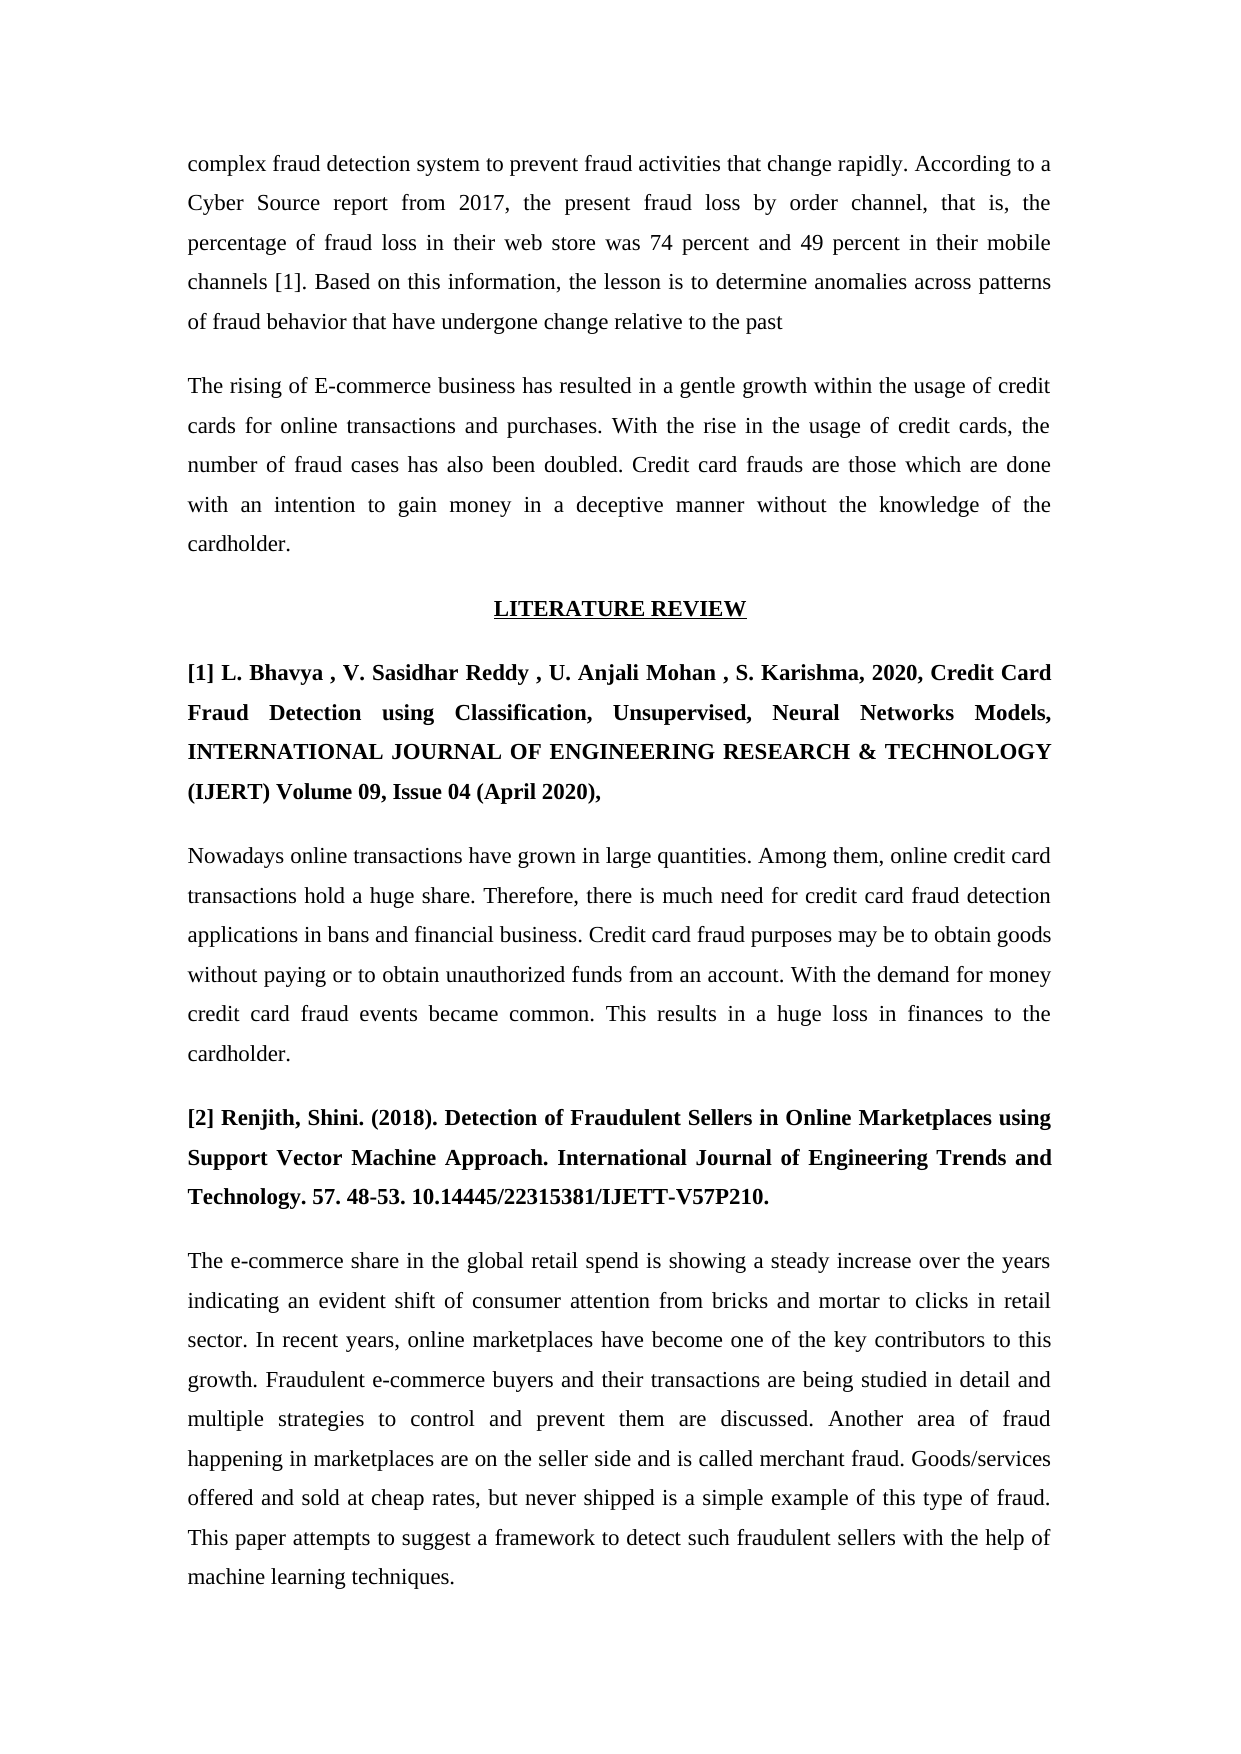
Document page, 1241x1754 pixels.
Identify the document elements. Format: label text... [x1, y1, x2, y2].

text LITERATURE REVIEW [187, 595, 1053, 621]
text Nowadays online transactions have grown in large quantities. Among them, online credit card transactions hold a huge share. Therefore, there is much need for credit card fraud detection applications in bans and financial business. Credit card fraud purposes may be to obtain goods without paying or to obtain unauthorized funds from an account. With the demand for money credit card fraud events became common. This results in a huge loss in finances to the cardholder. [187, 842, 1053, 971]
text [2] Renjith, Shini. (2018). Detection of Fraudulent Sellers in Online Marketplaces using Support Vector Machine Approach. International Journal of Engineering Trends and Technology. 57. 48-53. 10.14445/22315381/IJETT-V57P210. [187, 1104, 1053, 1209]
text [187, 150, 1053, 334]
text [1] L. Bhavya , V. Sasidhar Reddy , U. Anjali Mohan , S. Karishma, 2020, Credit Card Fraud Detection using Classification, Unsupervised, Neural Networks Models, INTERNATIONAL JOURNAL OF ENGINEERING RESEARCH & TECHNOLOGY (IJERT) Volume 09, Issue 04 (April 2020), [187, 659, 1053, 804]
text The e-commerce share in the global retail spend is showing a steady increase over the years indicating an evident shift of consumer attention from bricks and mortar to clicks in retail sector. In recent years, online marketplaces have become one of the key contributors to this growth. Fraudulent e-commerce buyers and their transactions are being studied in detail and multiple strategies to control and prevent them are discussed. Another area of fraud happening in marketplaces are on the seller side and is called merchant fraud. Goods/services offered and sold at cheap rates, but never shipped is a simple example of this type of fraud. This paper attempts to suggest a framework to detect such fraudulent sellers with the help of machine learning techniques. [187, 1247, 1053, 1590]
text Nowadays online transactions have grown in large quantities. Among them, online credit card transactions hold a huge share. Therefore, there is much need for credit card fraud detection applications in bans and financial business. Credit card fraud purposes may be to obtain goods without paying or to obtain unauthorized funds from an account. With the demand for money credit card fraud events became common. This results in a huge loss in finances to the cardholder. [187, 972, 1053, 1066]
text The rising of E-commerce business has resulted in a gentle growth within the usage of credit cards for online transactions and purchases. With the rise in the usage of credit cards, the number of fraud cases has also been doubled. Credit card frauds are those which are done with an intention to gain money in a deceptive manner without the knowledge of the cardholder. [187, 372, 1053, 557]
